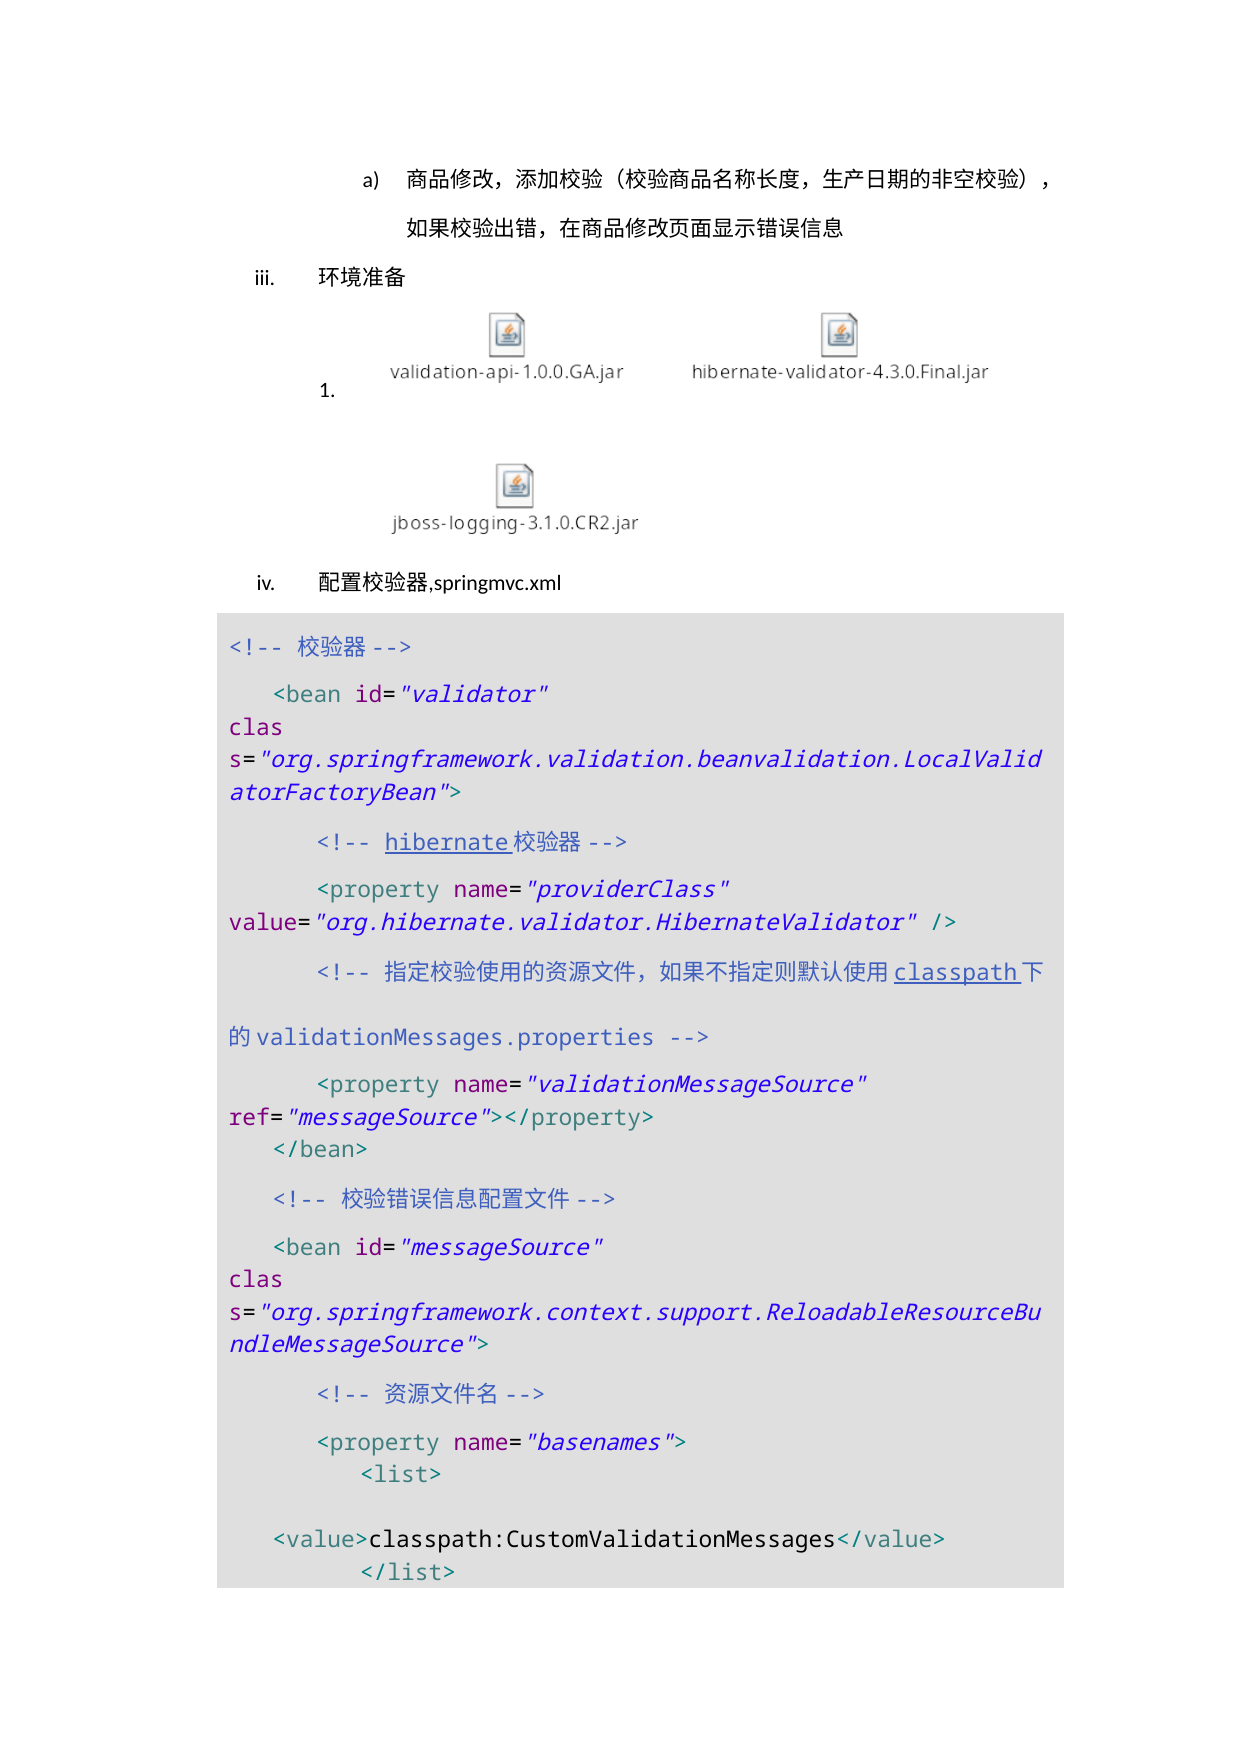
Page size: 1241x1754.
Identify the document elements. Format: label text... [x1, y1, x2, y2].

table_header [217, 613, 1064, 1588]
list 商品修改，添加校验（校验商品名称长度，生产日期的非空校验），如果校验出错，在商品修改页面显示错误信息 [362, 162, 1053, 243]
list 配置校验器,springmvc.xml [275, 564, 1053, 597]
list 环境准备 [275, 259, 1053, 292]
